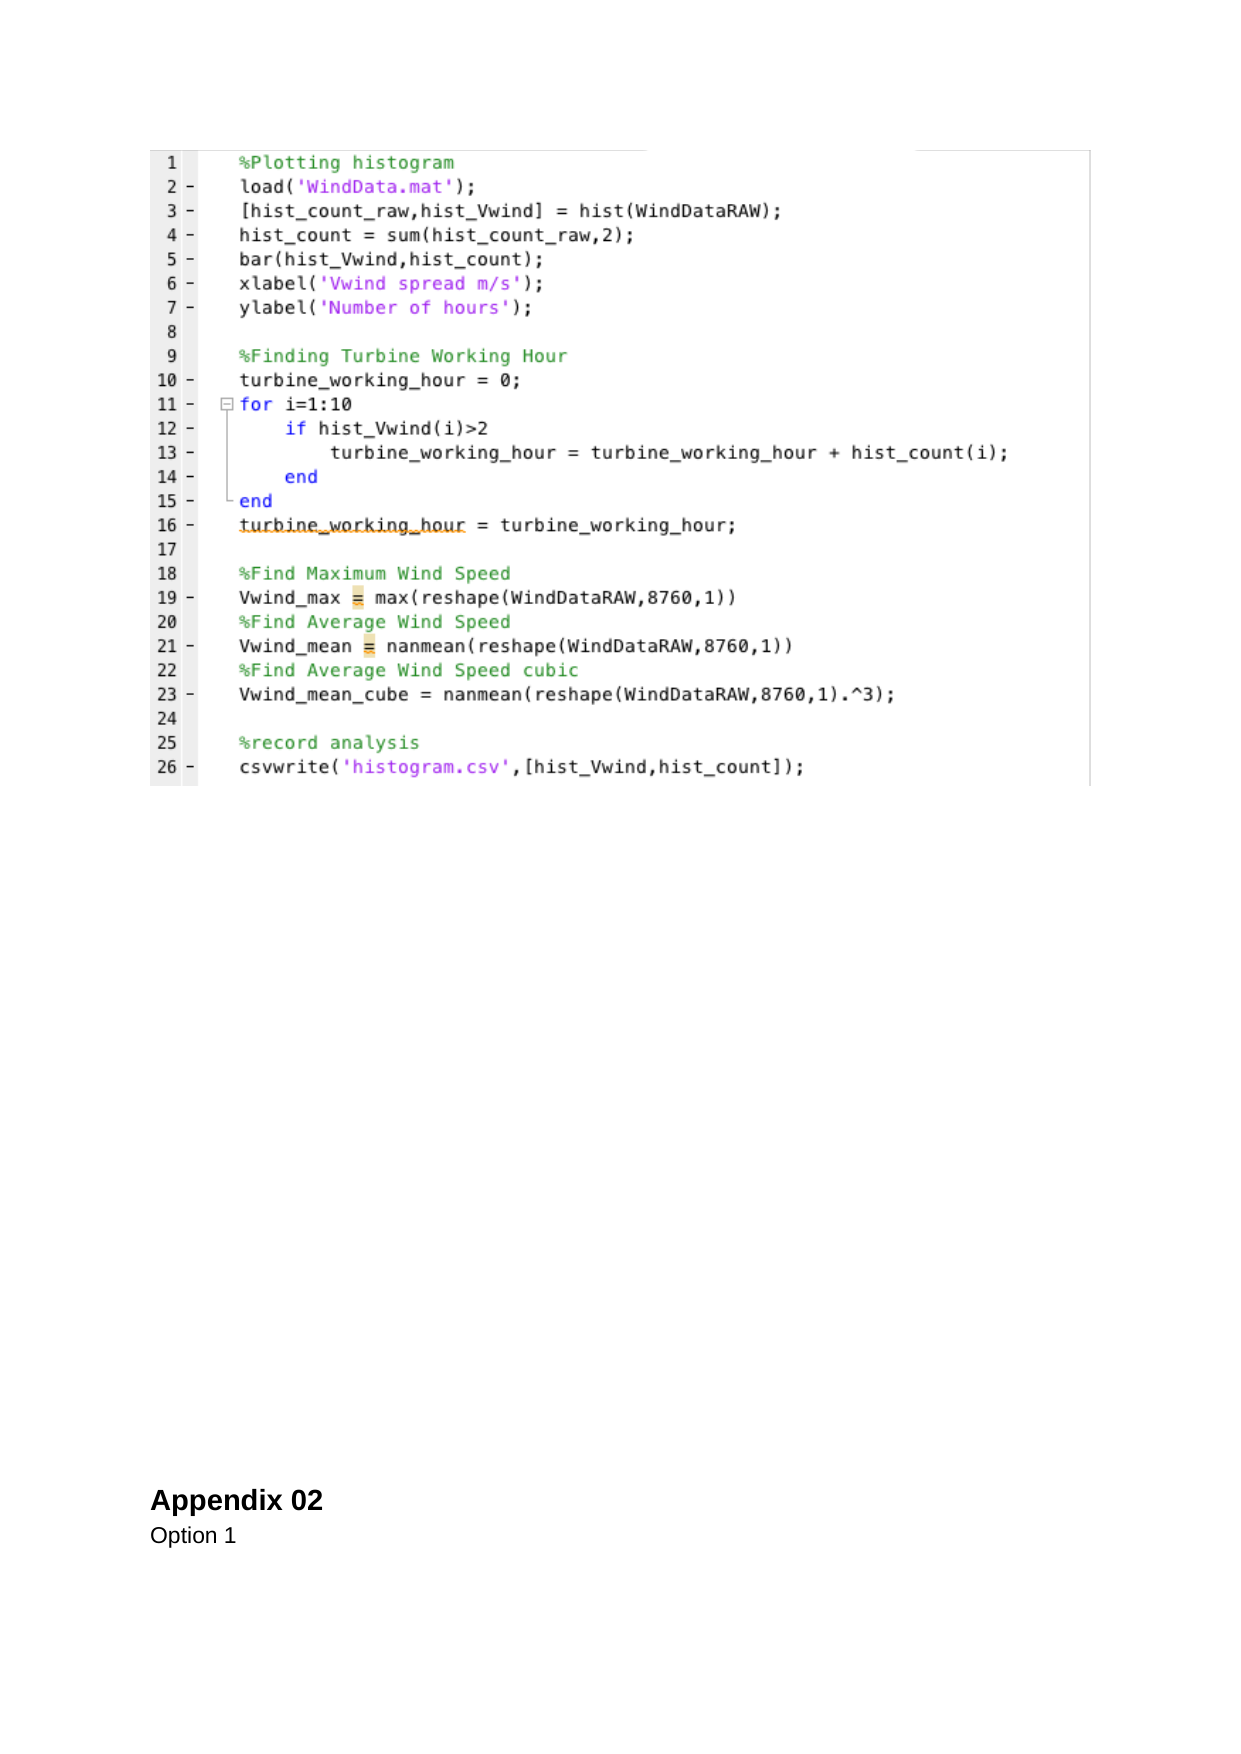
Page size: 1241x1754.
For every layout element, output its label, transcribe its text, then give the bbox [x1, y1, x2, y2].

picture [150, 150, 1091, 786]
text Option 1 [150, 1522, 1090, 1548]
text Appendix 02 [150, 1483, 1090, 1517]
